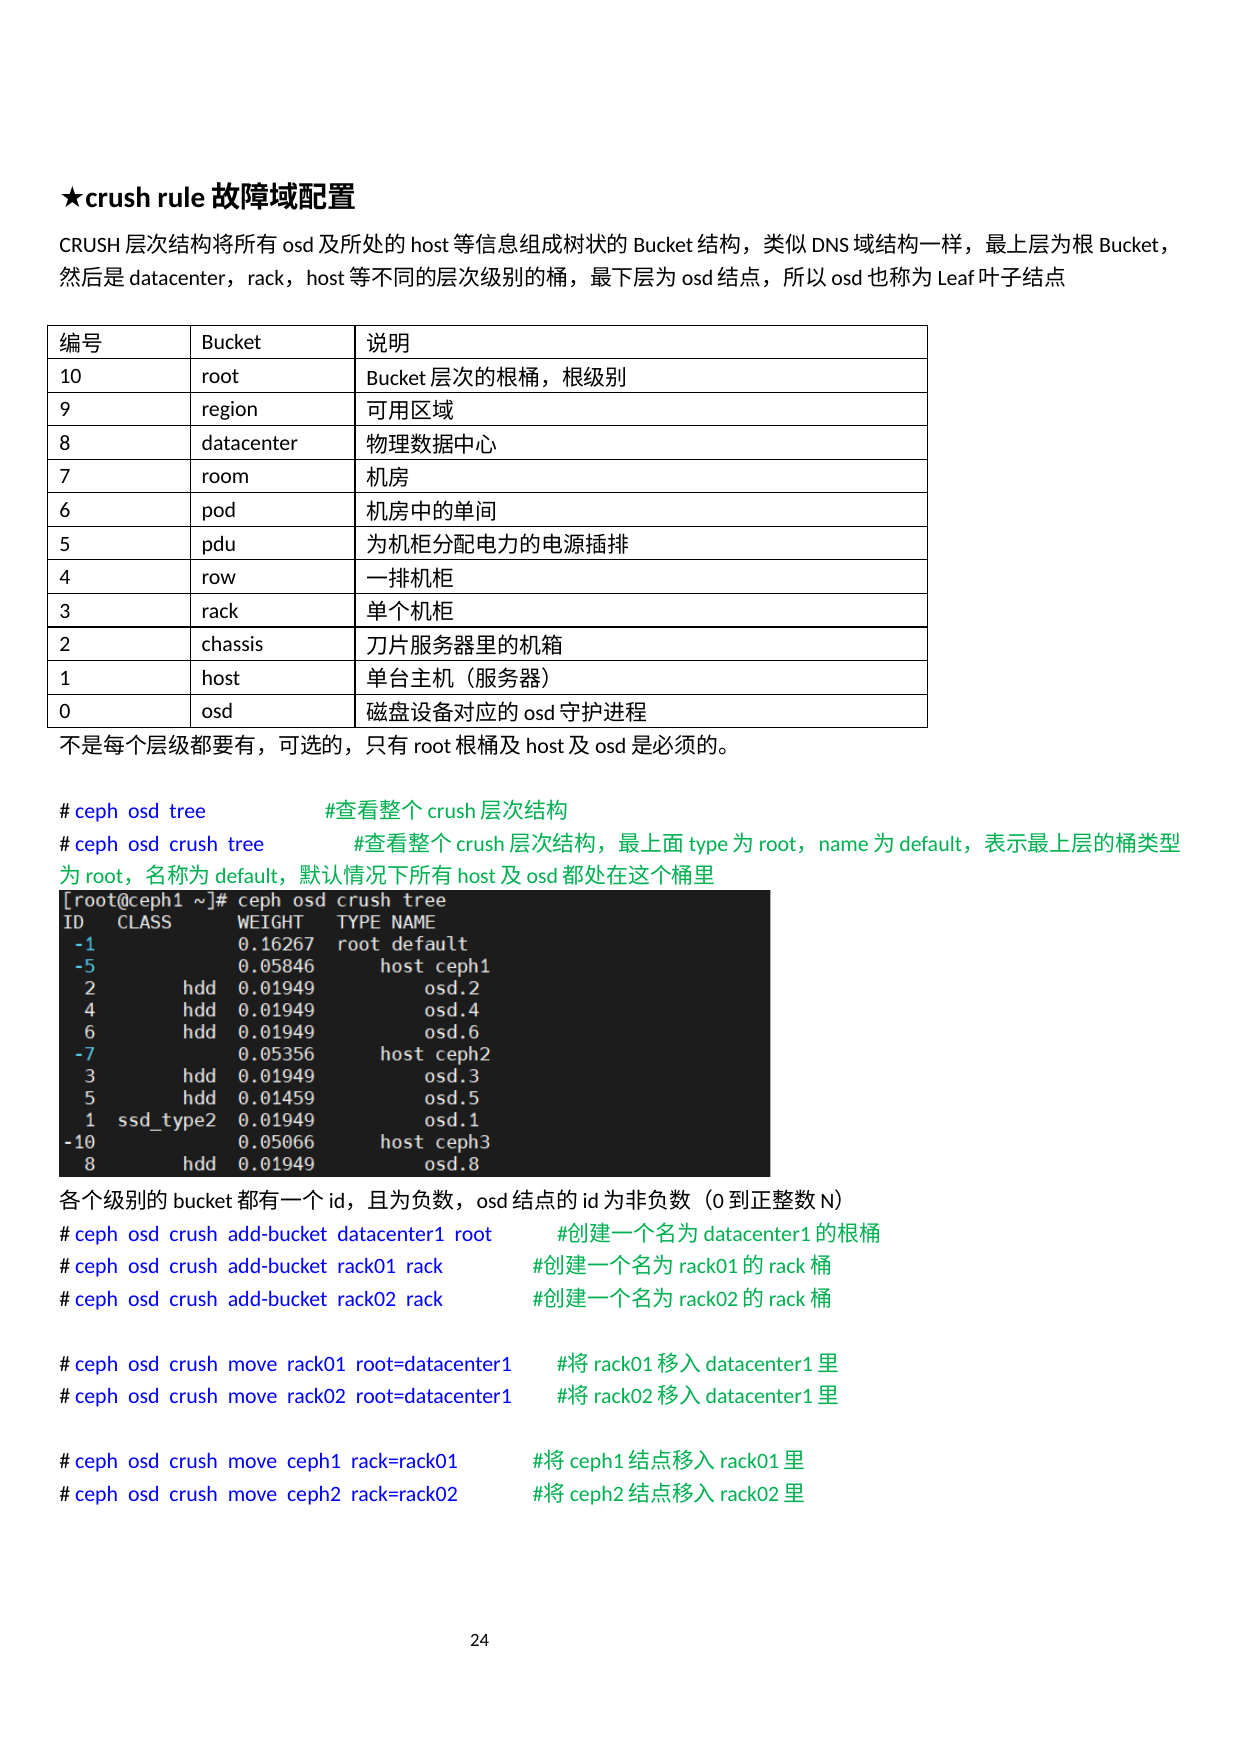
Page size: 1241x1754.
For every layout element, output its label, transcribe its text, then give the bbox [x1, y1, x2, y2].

table_cell row [191, 560, 354, 593]
text 各个级别的bucket都有一个id，且为负数，osd结点的id为非负数（0到正整数N） [59, 1183, 1181, 1216]
table_cell 为机柜分配电力的电源插排 [356, 527, 927, 559]
table_cell 7 [48, 460, 190, 492]
table_cell chassis [191, 628, 354, 660]
table_cell 3 [48, 594, 190, 626]
table_cell 2 [48, 628, 190, 660]
table_cell 物理数据中心 [356, 426, 927, 459]
table_cell region [191, 393, 354, 425]
table_cell 磁盘设备对应的osd守护进程 [356, 695, 927, 727]
text # ceph osd crush move rack02 root=datacenter1 #将rack02移入datacenter1里 [59, 1378, 1181, 1411]
table_cell osd [191, 695, 354, 727]
table_cell 9 [48, 393, 190, 425]
text # ceph osd crush move ceph1 rack=rack01 #将ceph1结点移入rack01里 [59, 1443, 1181, 1476]
table_cell pdu [191, 527, 354, 559]
table_header 编号 [48, 326, 190, 358]
text # ceph osd crush add-bucket rack01 rack #创建一个名为rack01的rack桶 [59, 1248, 1181, 1281]
table_cell 5 [48, 527, 190, 559]
text # ceph osd crush move rack01 root=datacenter1 #将rack01移入datacenter1里 [59, 1346, 1181, 1378]
text # ceph osd tree #查看整个crush层次结构 [59, 793, 1181, 826]
text 不是每个层级都要有，可选的，只有root根桶及host及osd是必须的。 [59, 728, 1181, 761]
table_cell Bucket层次的根桶，根级别 [356, 359, 927, 392]
table_cell host [191, 661, 354, 693]
table_cell 6 [48, 493, 190, 526]
table_cell datacenter [191, 426, 354, 459]
text # ceph osd crush tree #查看整个crush层次结构，最上面type为root，name为default，表示最上层的桶类型为root，名称为default，默认情况下所有host及osd都处在这个桶里 [59, 826, 1181, 891]
table_cell 1 [48, 661, 190, 693]
table_header Bucket [191, 326, 354, 358]
text ★crush rule故障域配置 [59, 162, 1181, 227]
table_cell rack [191, 594, 354, 626]
text # ceph osd crush move ceph2 rack=rack02 #将ceph2结点移入rack02里 [59, 1476, 1181, 1508]
table_cell 单台主机（服务器） [356, 661, 927, 693]
text CRUSH层次结构将所有osd及所处的host等信息组成树状的Bucket结构，类似DNS域结构一样，最上层为根Bucket，然后是datacenter，rack，host等不同的层次级别的桶，最下层为osd结点，所以osd也称为Leaf叶子结点 [59, 227, 1181, 292]
table_cell 8 [48, 426, 190, 459]
text # ceph osd crush add-bucket rack02 rack #创建一个名为rack02的rack桶 [59, 1281, 1181, 1313]
picture [59, 890, 771, 1177]
table_cell 机房中的单间 [356, 493, 927, 526]
table_cell 机房 [356, 460, 927, 492]
table_cell room [191, 460, 354, 492]
table_cell pod [191, 493, 354, 526]
table_cell 可用区域 [356, 393, 927, 425]
text # ceph osd crush add-bucket datacenter1 root #创建一个名为datacenter1的根桶 [59, 1216, 1181, 1248]
table_cell 一排机柜 [356, 560, 927, 593]
table_cell 4 [48, 560, 190, 593]
table_cell 0 [48, 695, 190, 727]
table_cell 刀片服务器里的机箱 [356, 628, 927, 660]
table_header 说明 [356, 326, 927, 358]
table_cell root [191, 359, 354, 392]
table_cell 10 [48, 359, 190, 392]
table_cell 单个机柜 [356, 594, 927, 626]
